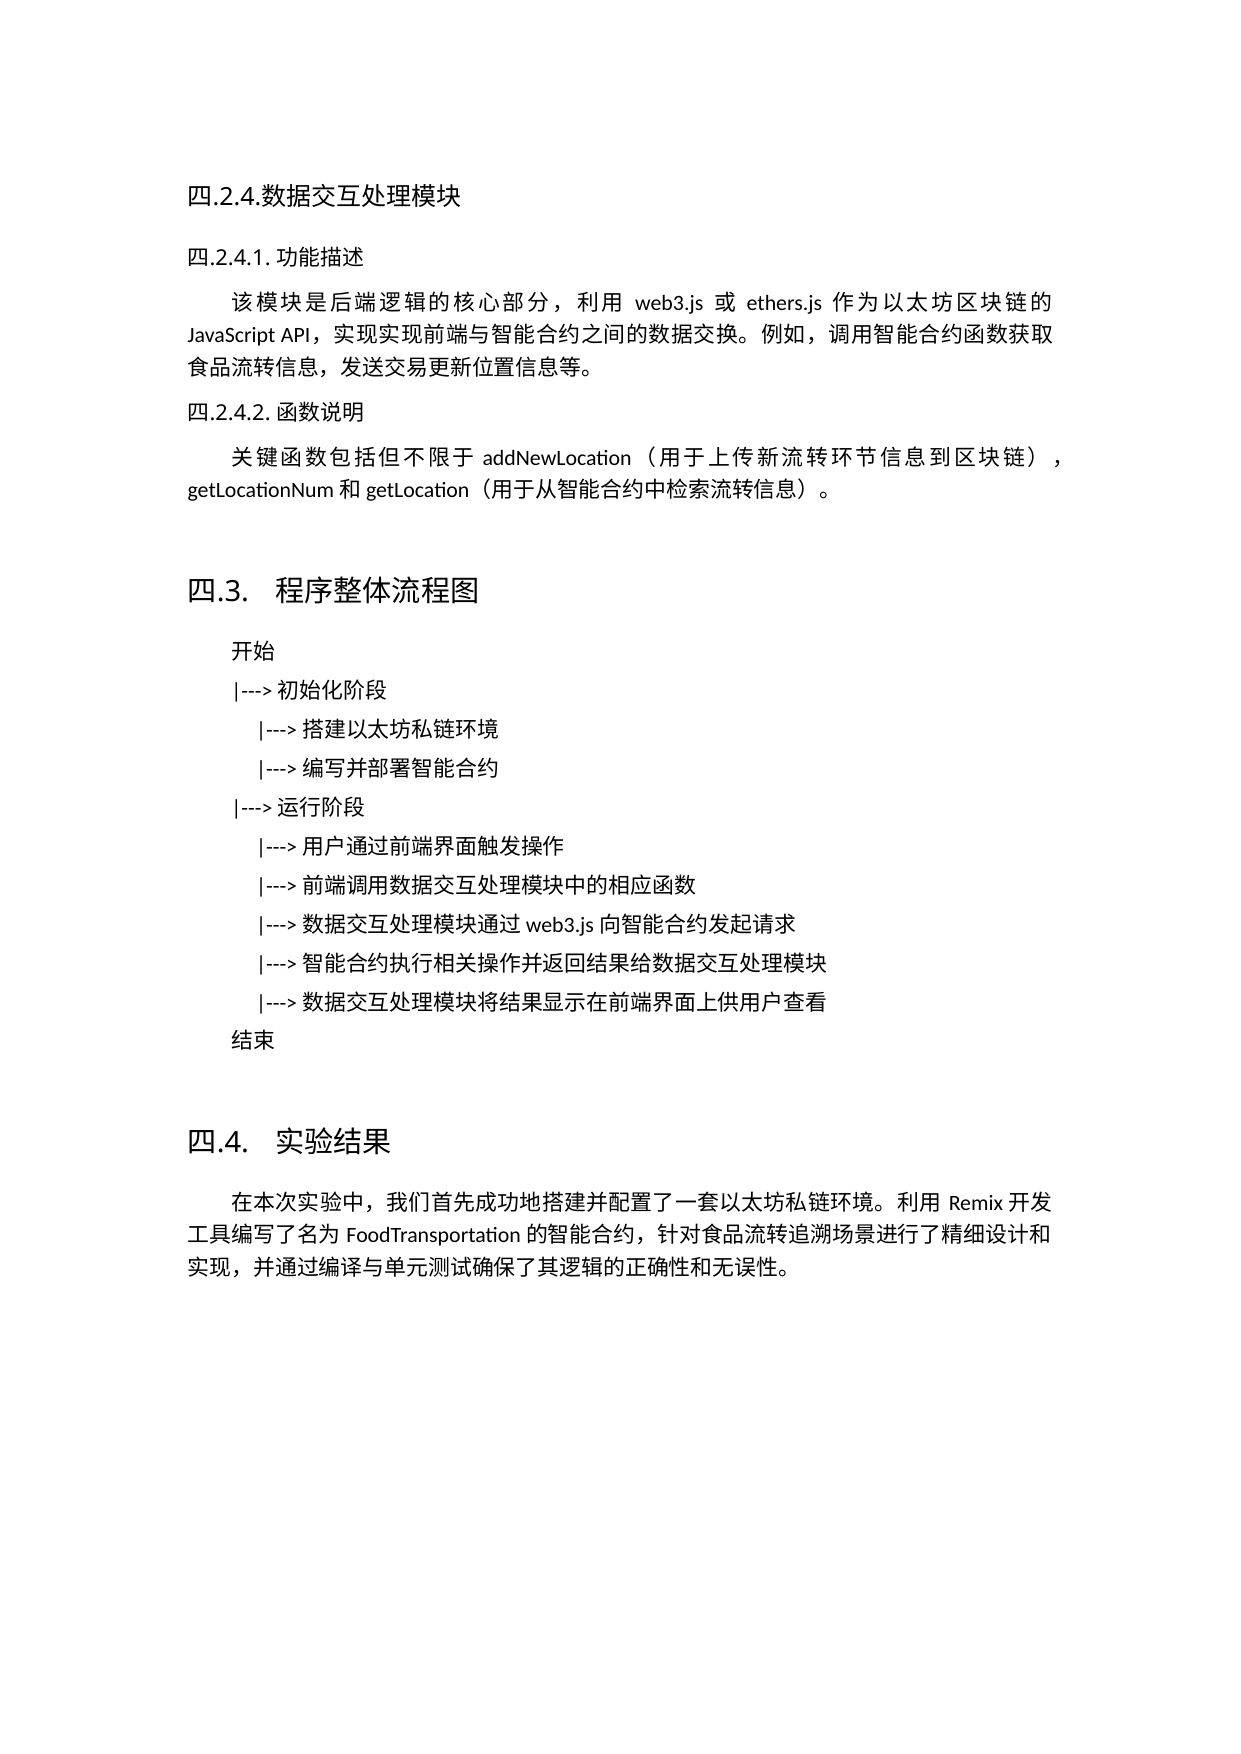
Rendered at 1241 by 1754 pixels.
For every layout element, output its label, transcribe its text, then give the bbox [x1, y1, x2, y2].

text 开始 [187, 633, 1053, 666]
text |---> 编写并部署智能合约 [187, 750, 1053, 783]
subtitle 数据交互处理模块 [187, 162, 1053, 227]
text |---> 数据交互处理模块将结果显示在前端界面上供用户查看 [187, 984, 1053, 1017]
subtitle 功能描述 [187, 239, 1053, 272]
text 该模块是后端逻辑的核心部分，利用 web3.js 或 ethers.js 作为以太坊区块链的 JavaScript API，实现实现前端与智能合约之间的数据交换。例如，调用智能合约函数获取食品流转信息，发送交易更新位置信息等。 [187, 284, 1053, 382]
text |---> 前端调用数据交互处理模块中的相应函数 [187, 867, 1053, 900]
text |---> 用户通过前端界面触发操作 [187, 828, 1053, 861]
text 结束 [187, 1023, 1053, 1056]
subtitle 函数说明 [187, 394, 1053, 427]
text 关键函数包括但不限于 addNewLocation（用于上传新流转环节信息到区块链），getLocationNum 和 getLocation（用于从智能合约中检索流转信息）。 [187, 439, 1053, 504]
text |---> 数据交互处理模块通过 web3.js 向智能合约发起请求 [187, 906, 1053, 939]
subtitle 实验结果 [187, 1107, 1053, 1172]
subtitle 程序整体流程图 [187, 556, 1053, 621]
text |---> 搭建以太坊私链环境 [187, 711, 1053, 744]
text |---> 智能合约执行相关操作并返回结果给数据交互处理模块 [187, 945, 1053, 978]
text |---> 运行阶段 [187, 789, 1053, 822]
text 在本次实验中，我们首先成功地搭建并配置了一套以太坊私链环境。利用 Remix 开发工具编写了名为 FoodTransportation 的智能合约，针对食品流转追溯场景进行了精细设计和实现，并通过编译与单元测试确保了其逻辑的正确性和无误性。 [187, 1184, 1053, 1282]
text |---> 初始化阶段 [187, 672, 1053, 705]
